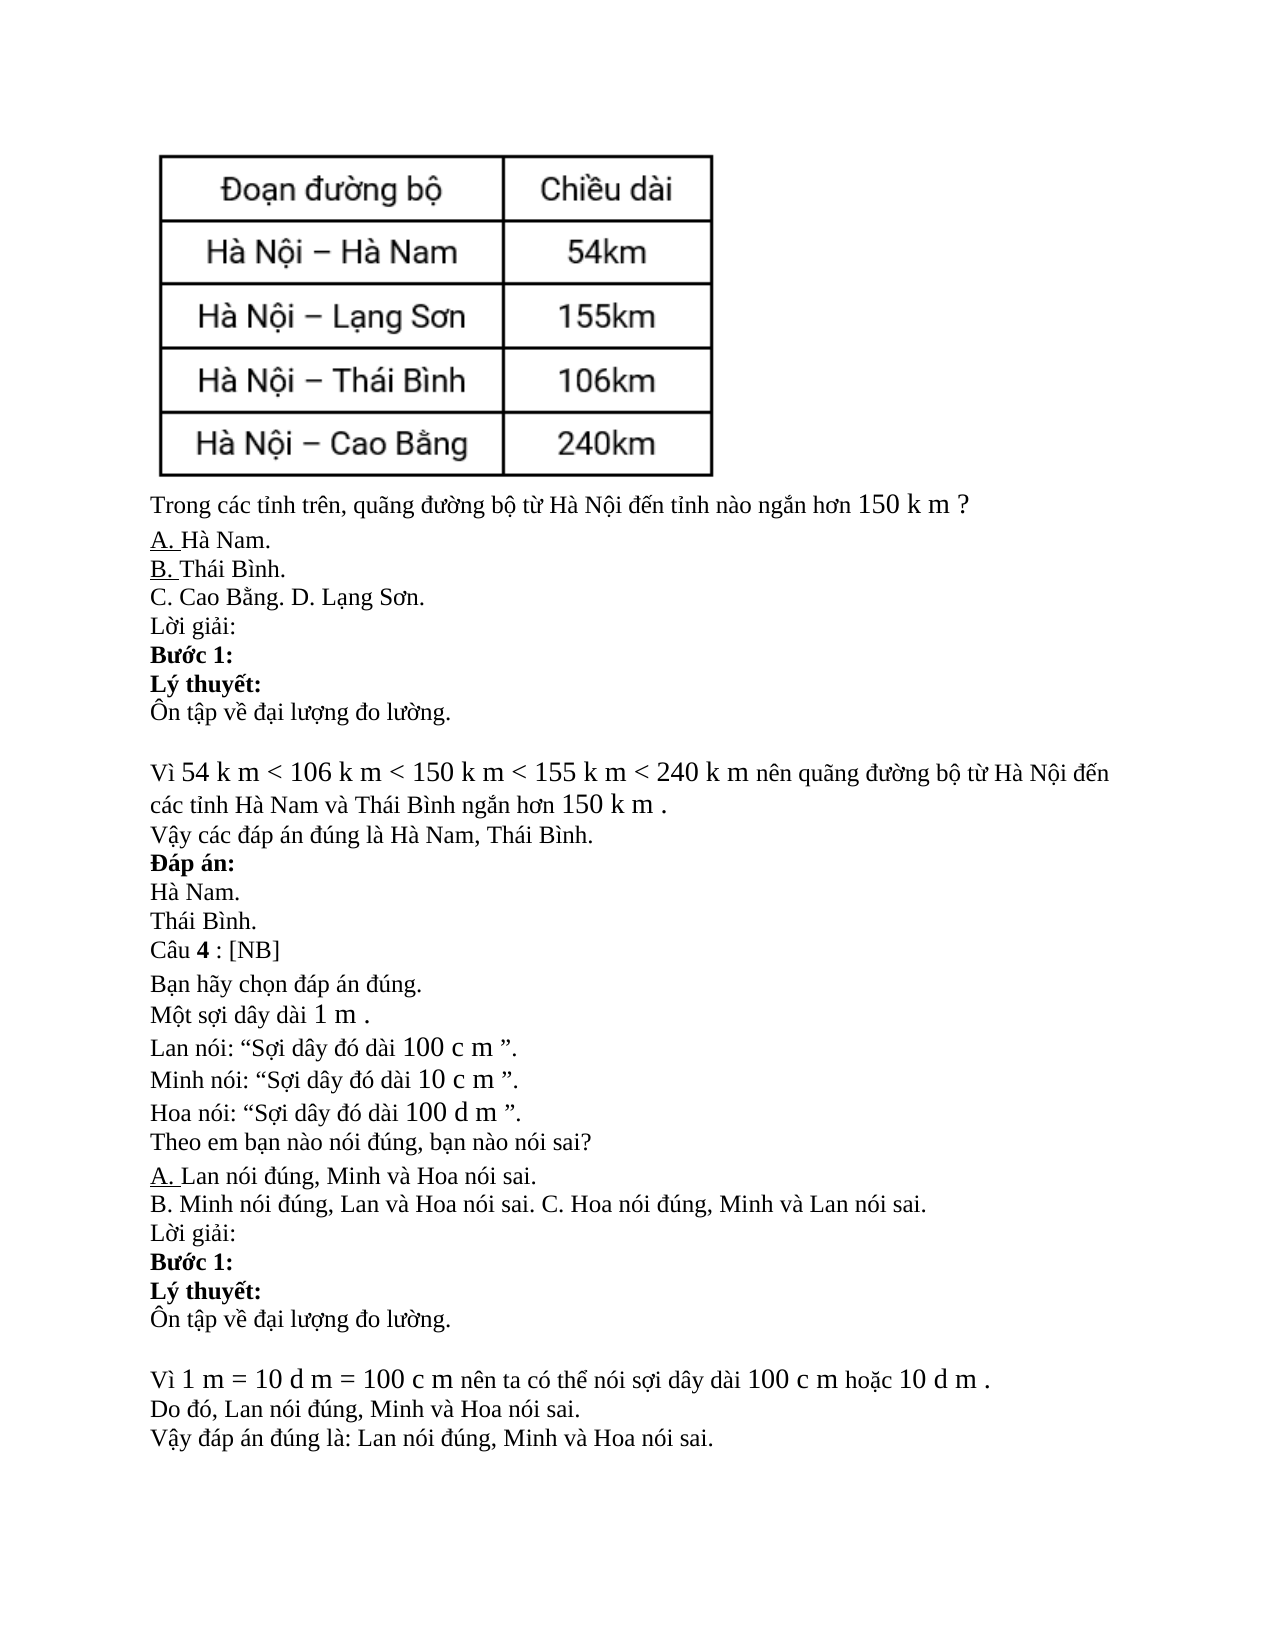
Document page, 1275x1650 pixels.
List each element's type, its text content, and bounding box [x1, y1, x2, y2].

text A. Hà Nam. [150, 525, 1125, 554]
text B. Thái Bình. [150, 554, 1125, 582]
text Lời giải: [150, 611, 1125, 640]
text Lý thuyết: Ôn tập về đại lượng đo lường. Vì 54 k m < 106 k m < 150 k m < 155 k m < 240 k m nên quãng đường bộ từ Hà Nội đến các tỉnh Hà Nam và Thái Bình ngắn hơn 150 k m . Vậy các đáp án đúng là Hà Nam, Thái Bình. Đáp án: Hà Nam. Thái Bình. [150, 669, 1125, 935]
text B. Minh nói đúng, Lan và Hoa nói sai. C. Hoa nói đúng, Minh và Lan nói sai. [150, 1189, 1125, 1218]
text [150, 1276, 1125, 1452]
text C. Cao Bằng. D. Lạng Sơn. [150, 582, 1125, 611]
text Câu 4 : [NB] [150, 935, 1125, 963]
text Bước 1: [150, 640, 1125, 669]
text Bước 1: [150, 1247, 1125, 1276]
text Bạn hãy chọn đáp án đúng. Một sợi dây dài 1 m . Lan nói: “Sợi dây đó dài 100 c m ”. Minh nói: “Sợi dây đó dài 10 c m ”. Hoa nói: “Sợi dây đó dài 100 d m ”. Theo em bạn nào nói đúng, bạn nào nói sai? [150, 969, 1125, 1156]
picture [150, 150, 725, 488]
text A. Lan nói đúng, Minh và Hoa nói sai. [150, 1161, 1125, 1189]
text Lời giải: [150, 1218, 1125, 1247]
